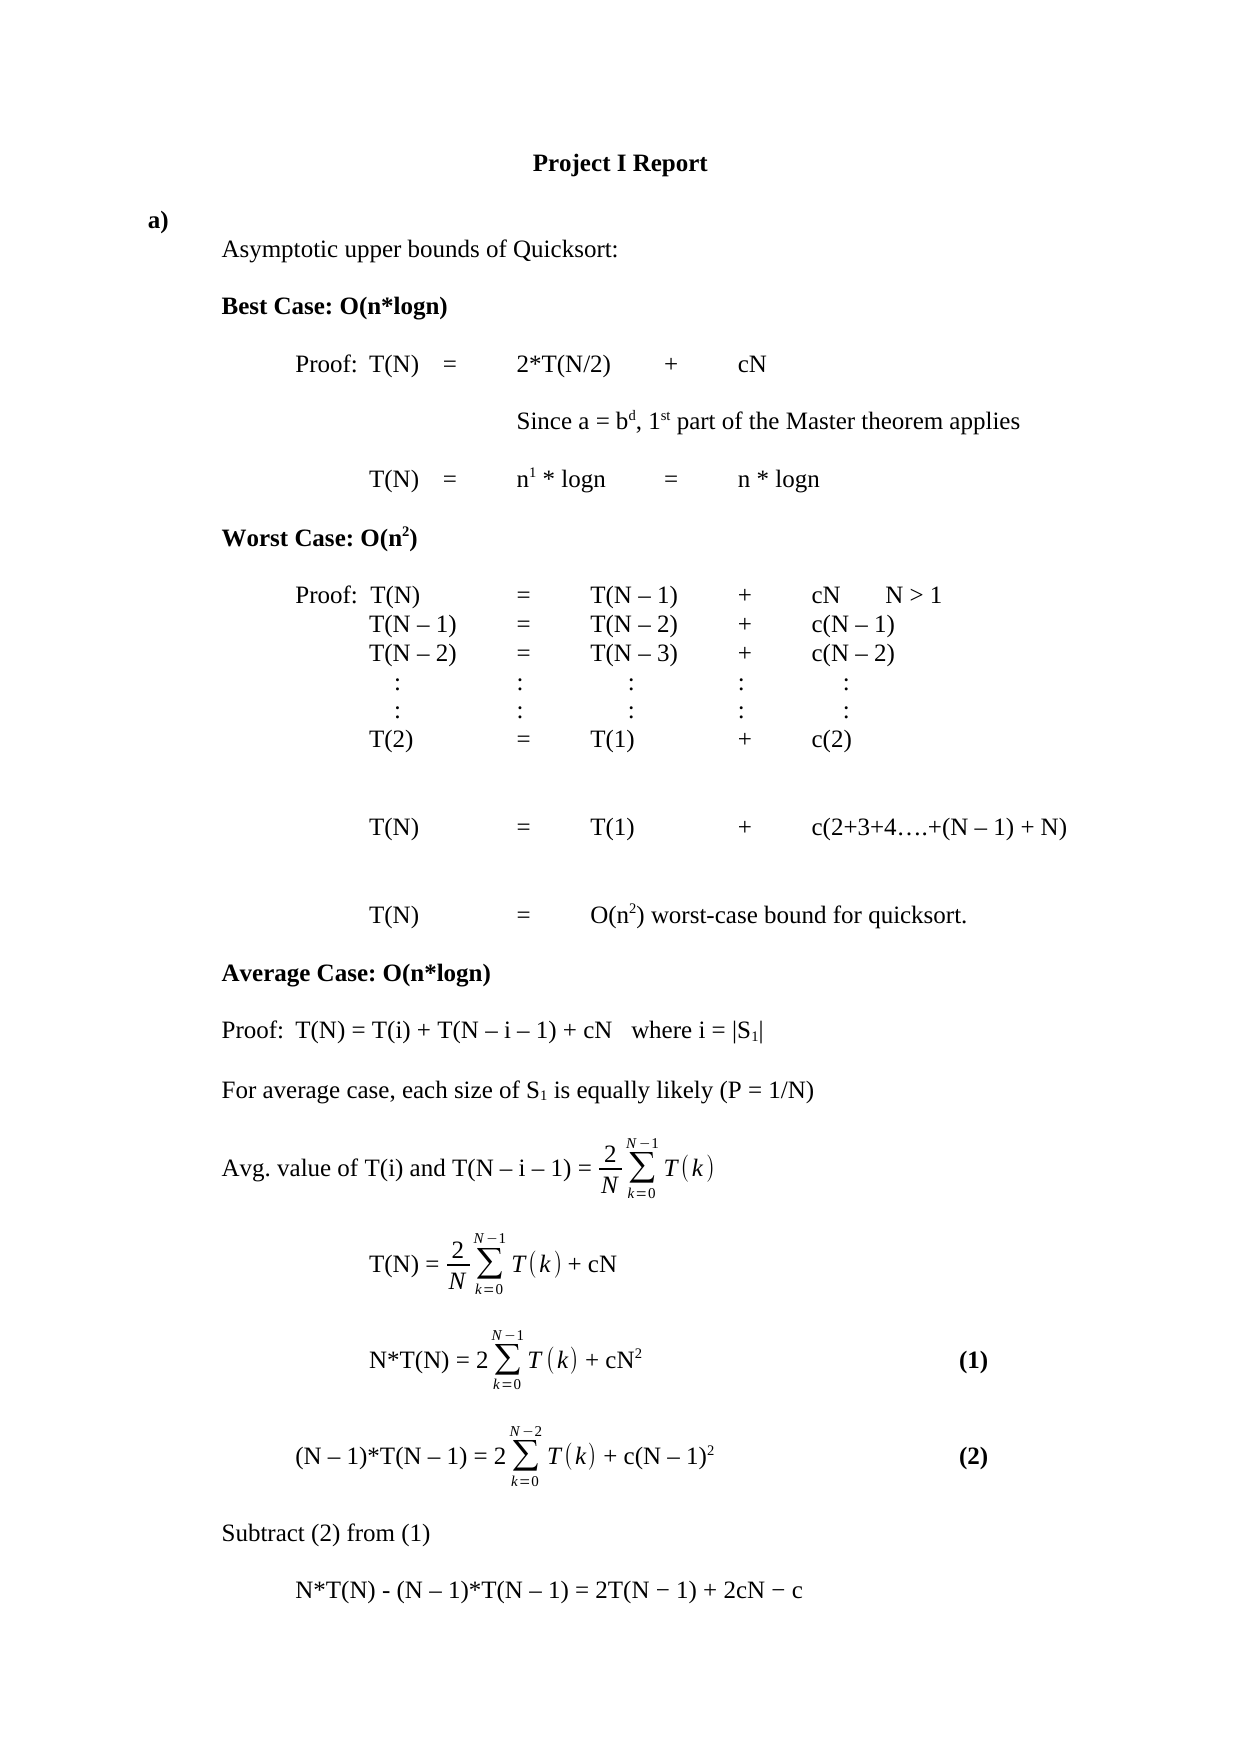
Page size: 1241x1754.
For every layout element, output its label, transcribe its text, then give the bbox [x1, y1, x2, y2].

text Proof: T(N) = 2*T(N/2) + cN [148, 349, 1093, 378]
text N*T(N) = + cN2 (1) [148, 1326, 1093, 1393]
text Avg. value of T(i) and T(N – i – 1) = [148, 1134, 1093, 1201]
text (N – 1)*T(N – 1) = + c(N – 1)2 (2) [148, 1422, 1093, 1489]
text Since a = bd, 1st part of the Master theorem applies [148, 406, 1093, 435]
text T(2) = T(1) + c(2) [148, 724, 1093, 753]
text Subtract (2) from (1) [148, 1518, 1093, 1547]
text T(N – 1) = T(N – 2) + c(N – 1) [148, 609, 1093, 638]
text T(N) = + cN [148, 1230, 1093, 1297]
text a) [148, 205, 1093, 234]
text T(N – 2) = T(N – 3) + c(N – 2) [148, 638, 1093, 667]
text : : : : : [148, 696, 1093, 724]
text N*T(N) - (N – 1)*T(N – 1) = 2T(N − 1) + 2cN − c [148, 1576, 1093, 1604]
text Asymptotic upper bounds of Quicksort: [148, 234, 1093, 263]
text Proof: T(N) = T(i) + T(N – i – 1) + cN where i = |S1| [148, 1015, 1093, 1044]
text Worst Case: O(n2) [148, 523, 1093, 552]
text T(N) = T(1) + c(2+3+4….+(N – 1) + N) [148, 812, 1093, 841]
text : : : : : [148, 667, 1093, 696]
text T(N) = n1 * logn = n * logn [148, 464, 1093, 493]
text T(N) = O(n2) worst-case bound for quicksort. [295, 900, 1093, 929]
text Project I Report [148, 148, 1093, 176]
text Best Case: O(n*logn) [148, 291, 1093, 320]
text Average Case: O(n*logn) [148, 958, 1093, 987]
text Proof: T(N) = T(N – 1) + cN N > 1 [148, 581, 1093, 609]
text For average case, each size of S1 is equally likely (P = 1/N) [148, 1075, 1093, 1103]
